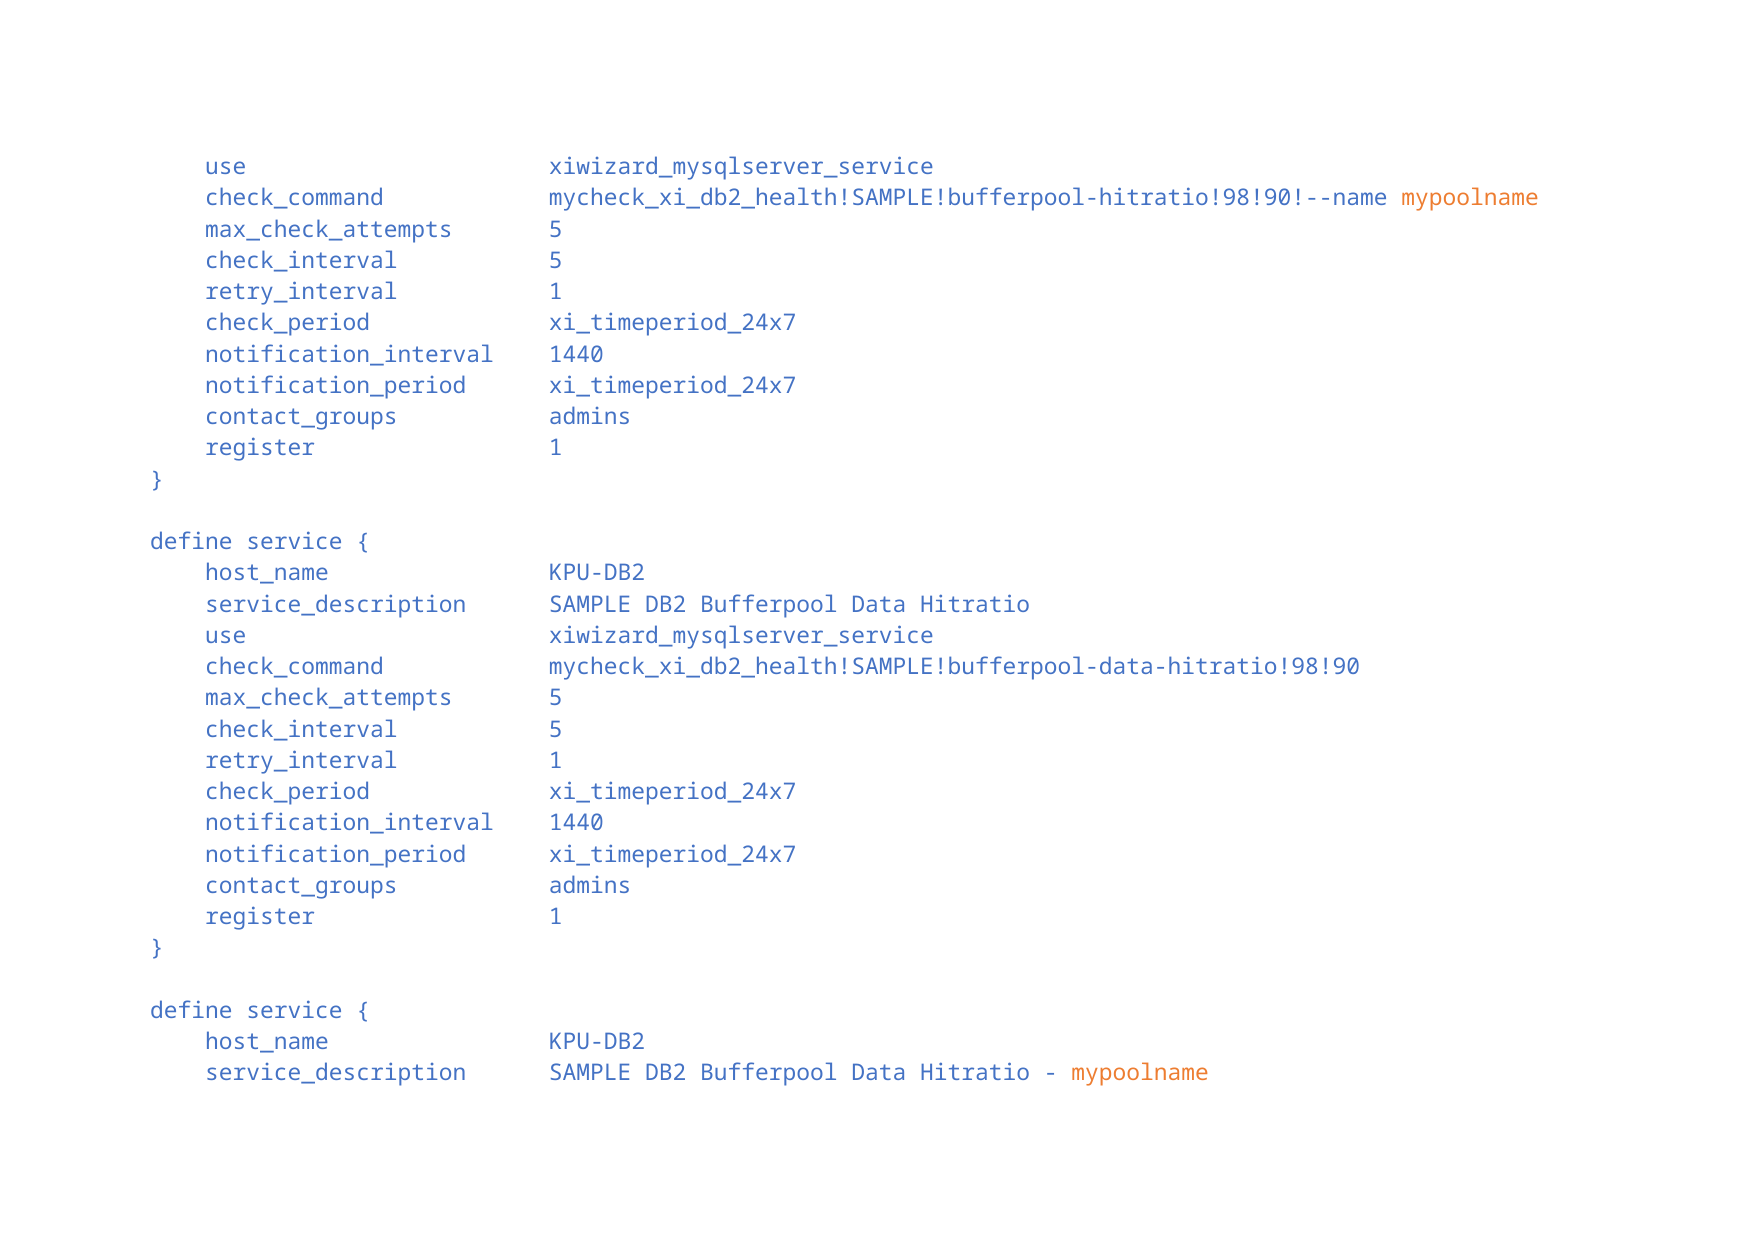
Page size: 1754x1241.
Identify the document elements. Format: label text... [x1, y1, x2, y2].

text service_description SAMPLE DB2 Bufferpool Data Hitratio [150, 587, 1604, 619]
text notification_interval 1440 [150, 806, 1604, 837]
text check_period xi_timeperiod_24x7 [150, 775, 1604, 806]
text retry_interval 1 [150, 275, 1604, 306]
text notification_period xi_timeperiod_24x7 [150, 369, 1604, 400]
text use xiwizard_mysqlserver_service [150, 150, 1604, 181]
text host_name KPU-DB2 [150, 1025, 1604, 1056]
text check_command mycheck_xi_db2_health!SAMPLE!bufferpool-hitratio!98!90!--name mypoolname [150, 181, 1604, 212]
text max_check_attempts 5 [150, 212, 1604, 244]
text } [150, 931, 1604, 962]
text retry_interval 1 [150, 744, 1604, 775]
text host_name KPU-DB2 [150, 556, 1604, 587]
text } [150, 462, 1604, 494]
text check_interval 5 [150, 712, 1604, 744]
text check_interval 5 [150, 244, 1604, 275]
text check_command mycheck_xi_db2_health!SAMPLE!bufferpool-data-hitratio!98!90 [150, 650, 1604, 681]
text define service { [150, 994, 1604, 1025]
text notification_interval 1440 [150, 337, 1604, 369]
text contact_groups admins [150, 869, 1604, 900]
text define service { [150, 525, 1604, 556]
text max_check_attempts 5 [150, 681, 1604, 712]
text service_description SAMPLE DB2 Bufferpool Data Hitratio - mypoolname [150, 1056, 1604, 1087]
text register 1 [150, 900, 1604, 931]
text notification_period xi_timeperiod_24x7 [150, 837, 1604, 869]
text contact_groups admins [150, 400, 1604, 431]
text use xiwizard_mysqlserver_service [150, 619, 1604, 650]
text check_period xi_timeperiod_24x7 [150, 306, 1604, 337]
text register 1 [150, 431, 1604, 462]
